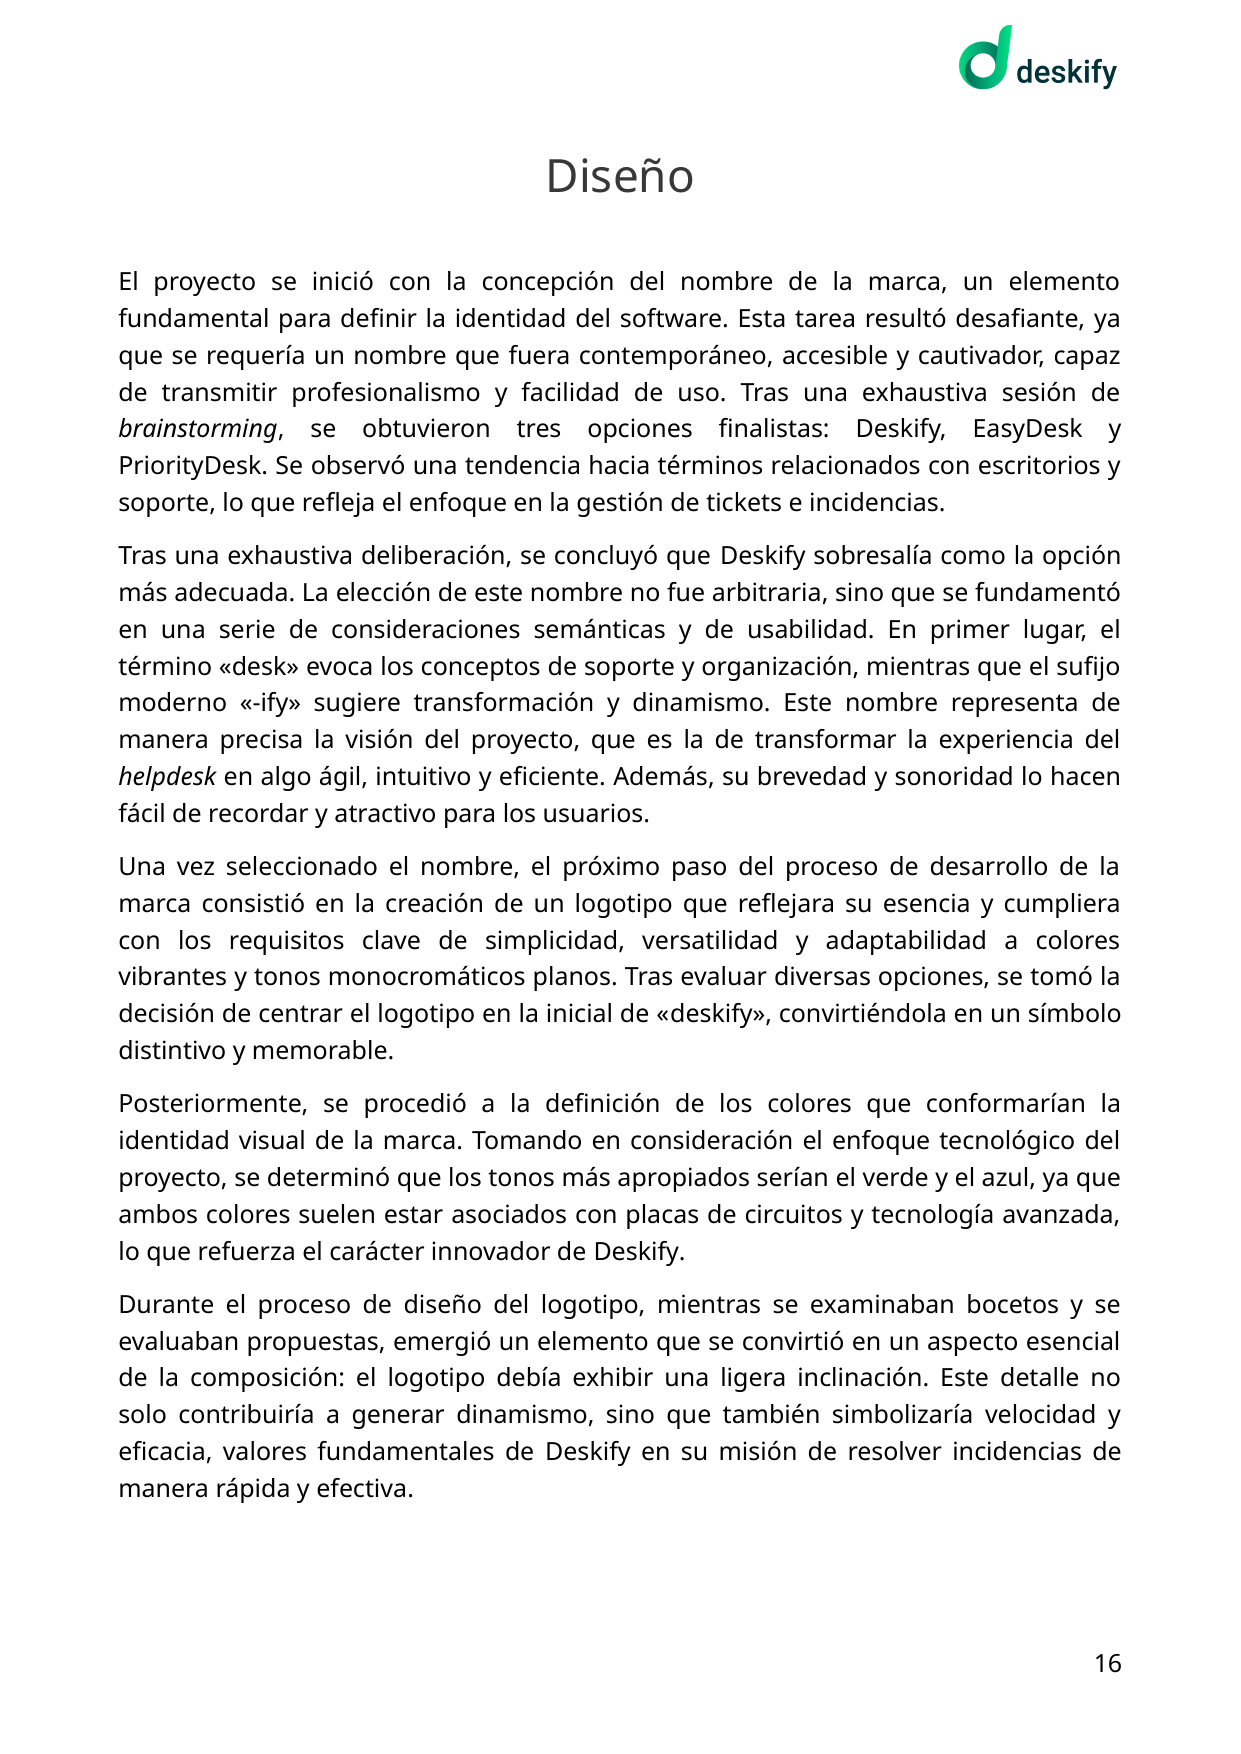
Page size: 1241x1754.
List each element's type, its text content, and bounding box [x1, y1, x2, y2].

subtitle Diseño [118, 143, 1122, 206]
text Durante el proceso de diseño del logotipo, mientras se examinaban bocetos y se evaluaban propuestas, emergió un elemento que se convirtió en un aspecto esencial de la composición: el logotipo debía exhibir una ligera inclinación. Este detalle no solo contribuiría a generar dinamismo, sino que también simbolizaría velocidad y eficacia, valores fundamentales de Deskify en su misión de resolver incidencias de manera rápida y efectiva. [118, 1287, 1122, 1504]
text El proyecto se inició con la concepción del nombre de la marca, un elemento fundamental para definir la identidad del software. Esta tarea resultó desafiante, ya que se requería un nombre que fuera contemporáneo, accesible y cautivador, capaz de transmitir profesionalismo y facilidad de uso. Tras una exhaustiva sesión de brainstorming, se obtuvieron tres opciones finalistas: Deskify, EasyDesk y PriorityDesk. Se observó una tendencia hacia términos relacionados con escritorios y soporte, lo que refleja el enfoque en la gestión de tickets e incidencias. [118, 264, 1122, 518]
text Posteriormente, se procedió a la definición de los colores que conformarían la identidad visual de la marca. Tomando en consideración el enfoque tecnológico del proyecto, se determinó que los tonos más apropiados serían el verde y el azul, ya que ambos colores suelen estar asociados con placas de circuitos y tecnología avanzada, lo que refuerza el carácter innovador de Deskify. [118, 1086, 1122, 1267]
picture [953, 22, 1127, 92]
text Una vez seleccionado el nombre, el próximo paso del proceso de desarrollo de la marca consistió en la creación de un logotipo que reflejara su esencia y cumpliera con los requisitos clave de simplicidad, versatilidad y adaptabilidad a colores vibrantes y tonos monocromáticos planos. Tras evaluar diversas opciones, se tomó la decisión de centrar el logotipo en la inicial de «deskify», convirtiéndola en un símbolo distintivo y memorable. [118, 849, 1122, 1067]
text Tras una exhaustiva deliberación, se concluyó que Deskify sobresalía como la opción más adecuada. La elección de este nombre no fue arbitraria, sino que se fundamentó en una serie de consideraciones semánticas y de usabilidad. En primer lugar, el término «desk» evoca los conceptos de soporte y organización, mientras que el sufijo moderno «-ify» sugiere transformación y dinamismo. Este nombre representa de manera precisa la visión del proyecto, que es la de transformar la experiencia del helpdesk en algo ágil, intuitivo y eficiente. Además, su brevedad y sonoridad lo hacen fácil de recordar y atractivo para los usuarios. [118, 538, 1122, 829]
